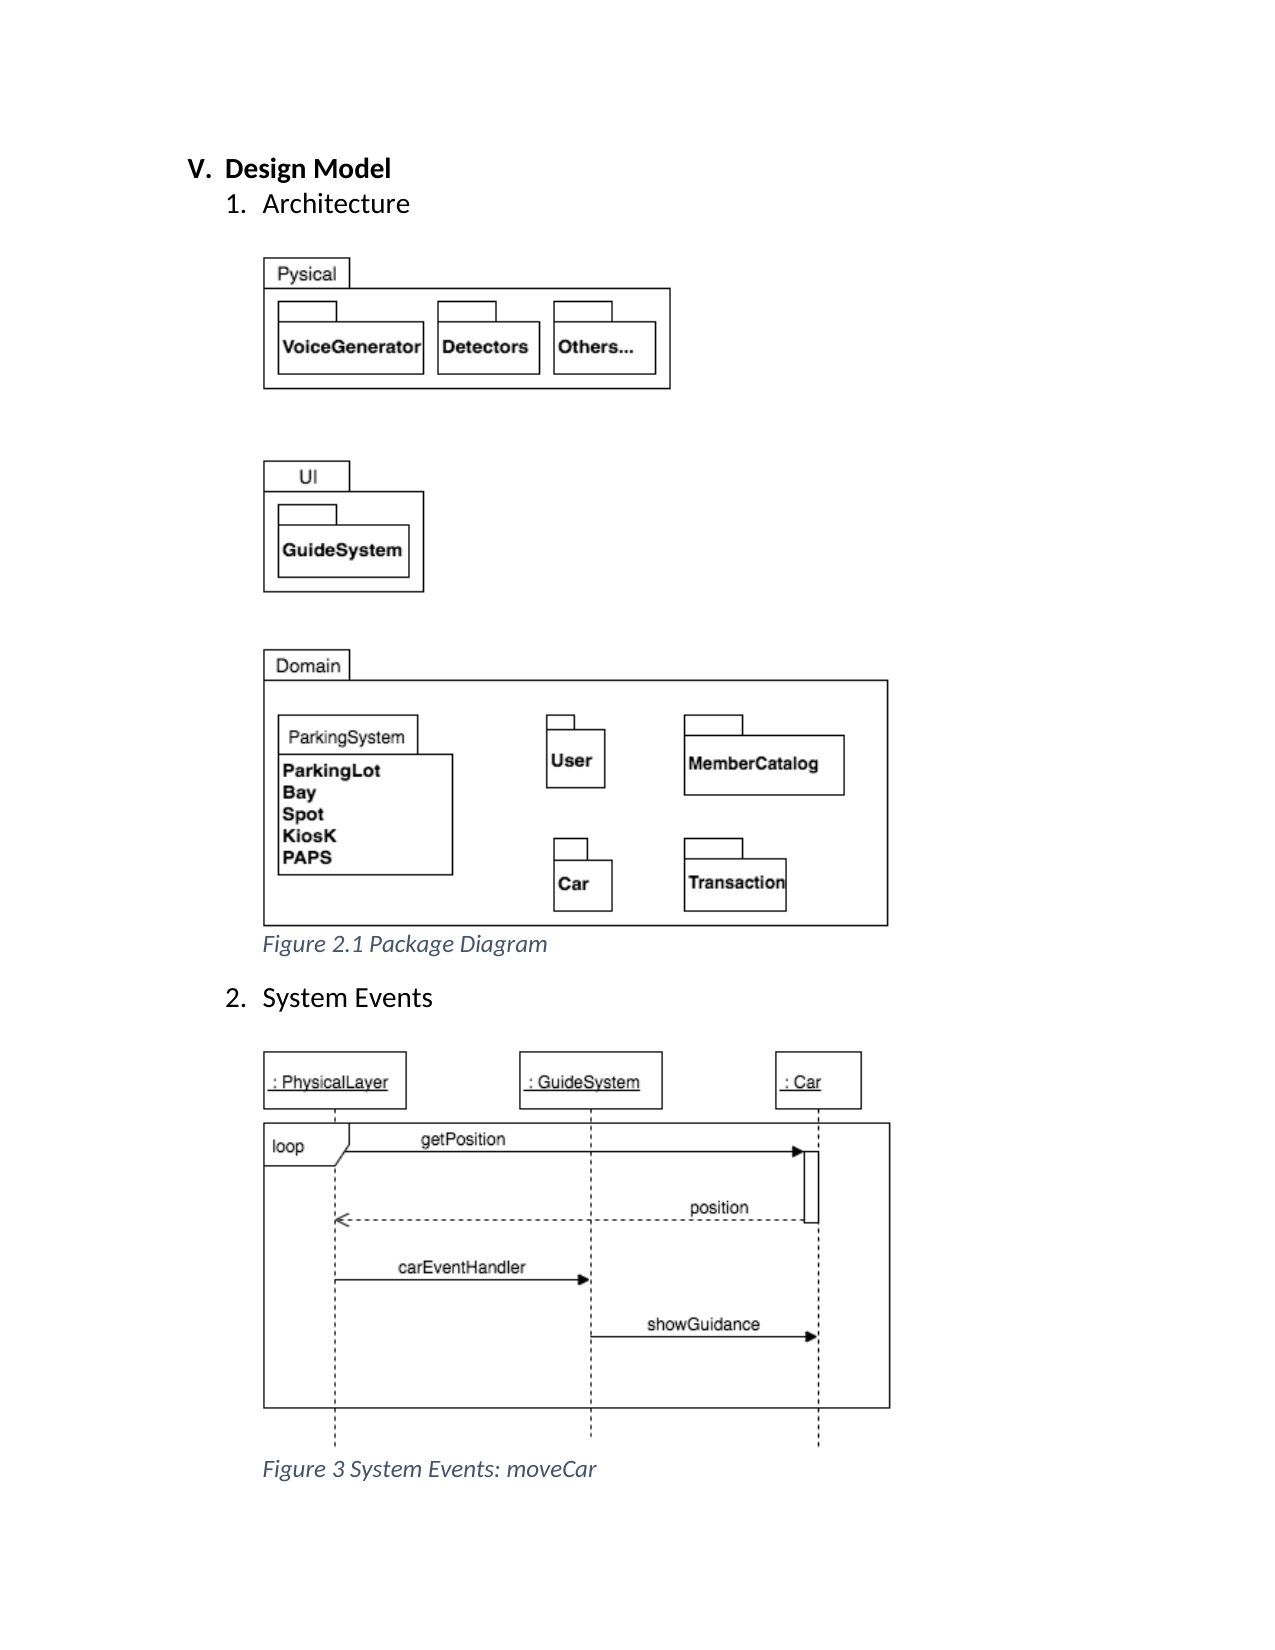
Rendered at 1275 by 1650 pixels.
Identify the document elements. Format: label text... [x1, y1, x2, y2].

list System Events [225, 979, 1125, 1015]
text Figure 3 System Events: moveCar [187, 1453, 1125, 1483]
list Architecture [225, 186, 1125, 221]
text Figure 2.1 Package Diagram [187, 928, 1125, 958]
list Design Model [187, 150, 1125, 186]
